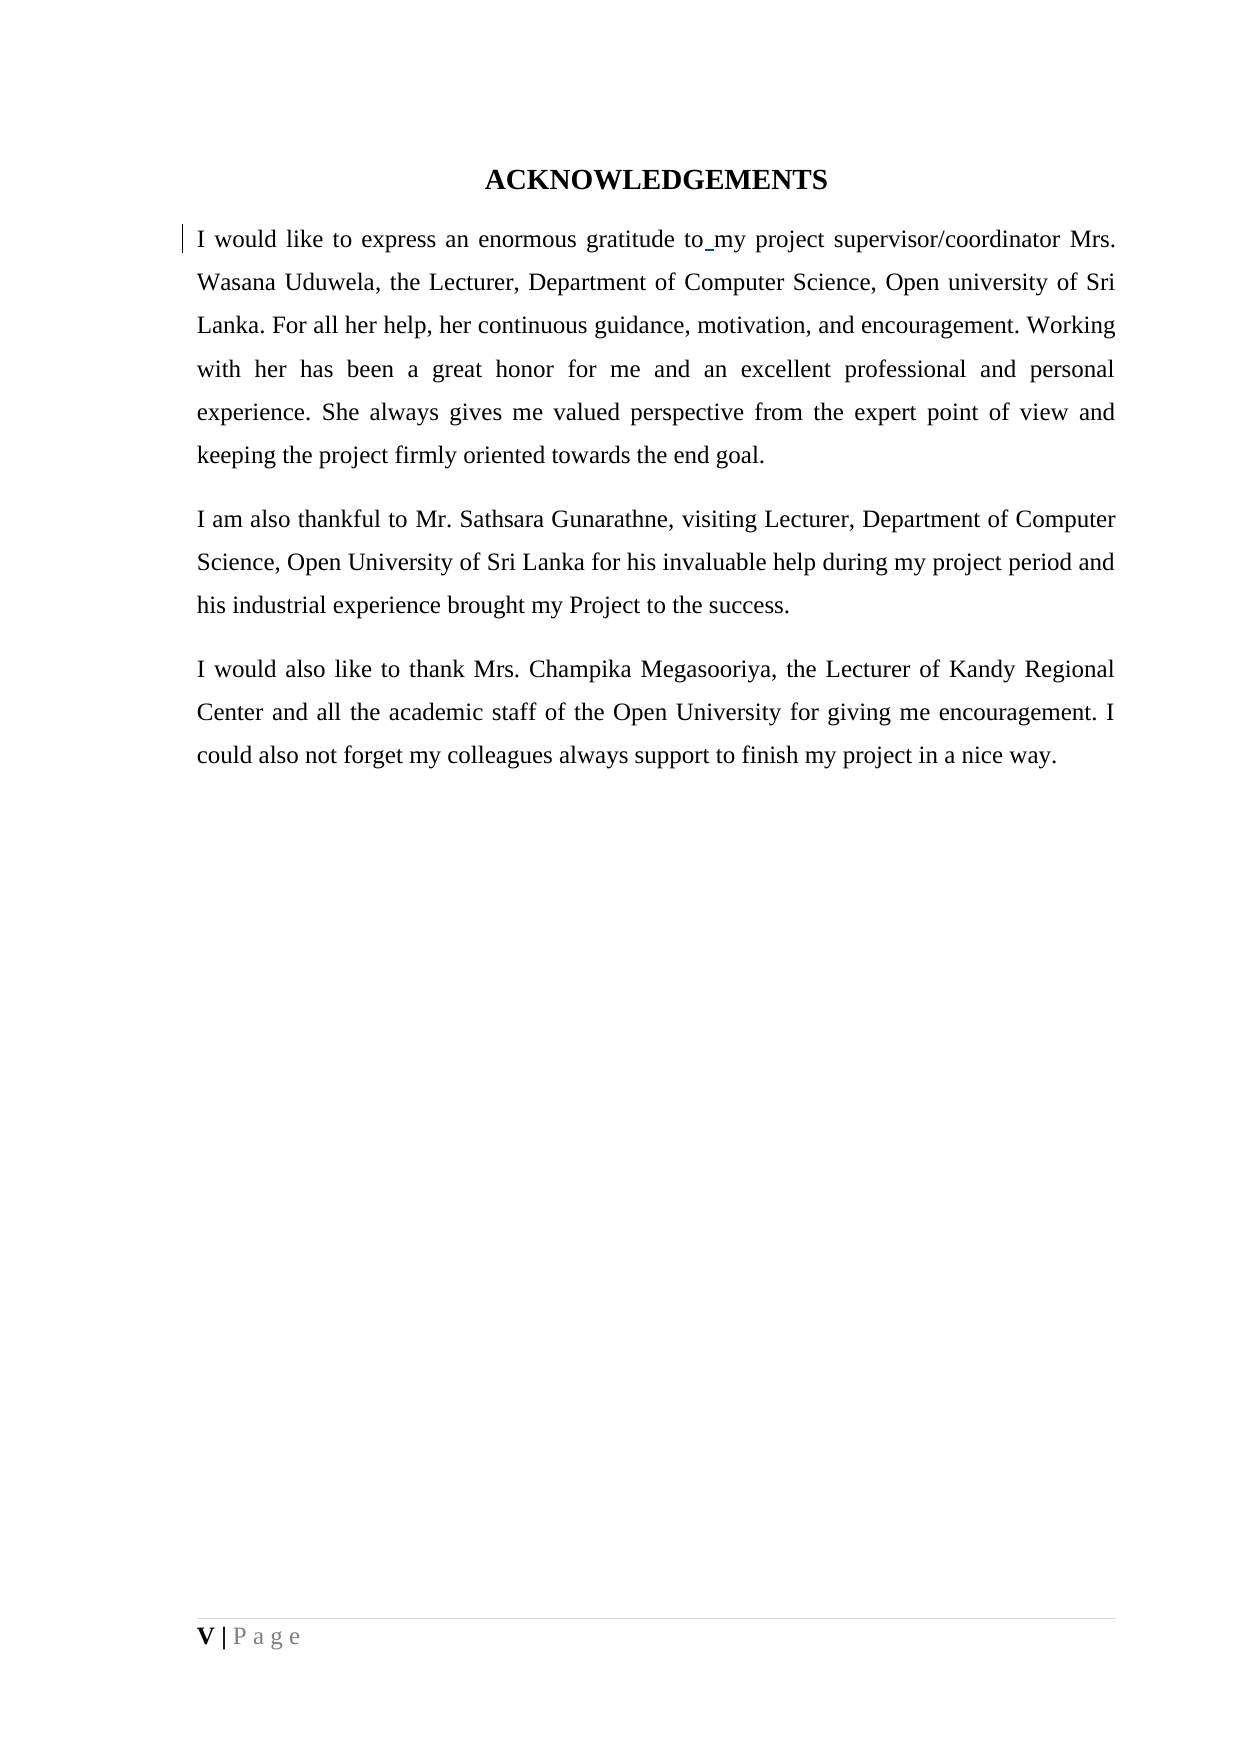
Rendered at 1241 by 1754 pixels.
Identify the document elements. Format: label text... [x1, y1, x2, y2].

text I would also like to thank Mrs. Champika Megasooriya, the Lecturer of Kandy Regional Center and all the academic staff of the Open University for giving me encouragement. I could also not forget my colleagues always support to finish my project in a nice way. [197, 654, 1116, 769]
text I would like to express an enormous gratitude tomy project supervisor/coordinator Mrs. Wasana Uduwela, the Lecturer, Department of Computer Science, Open university of Sri Lanka. For all her help, her continuous guidance, motivation, and encouragement. Working with her has been a great honor for me and an excellent professional and personal experience. She always gives me valued perspective from the expert point of view and keeping the project firmly oriented towards the end goal. [197, 224, 1116, 469]
text I am also thankful to Mr. Sathsara Gunarathne, visiting Lecturer, Department of Computer Science, Open University of Sri Lanka for his invaluable help during my project period and his industrial experience brought my Project to the success. [197, 504, 1116, 619]
text ACKNOWLEDGEMENTS [197, 162, 1116, 196]
